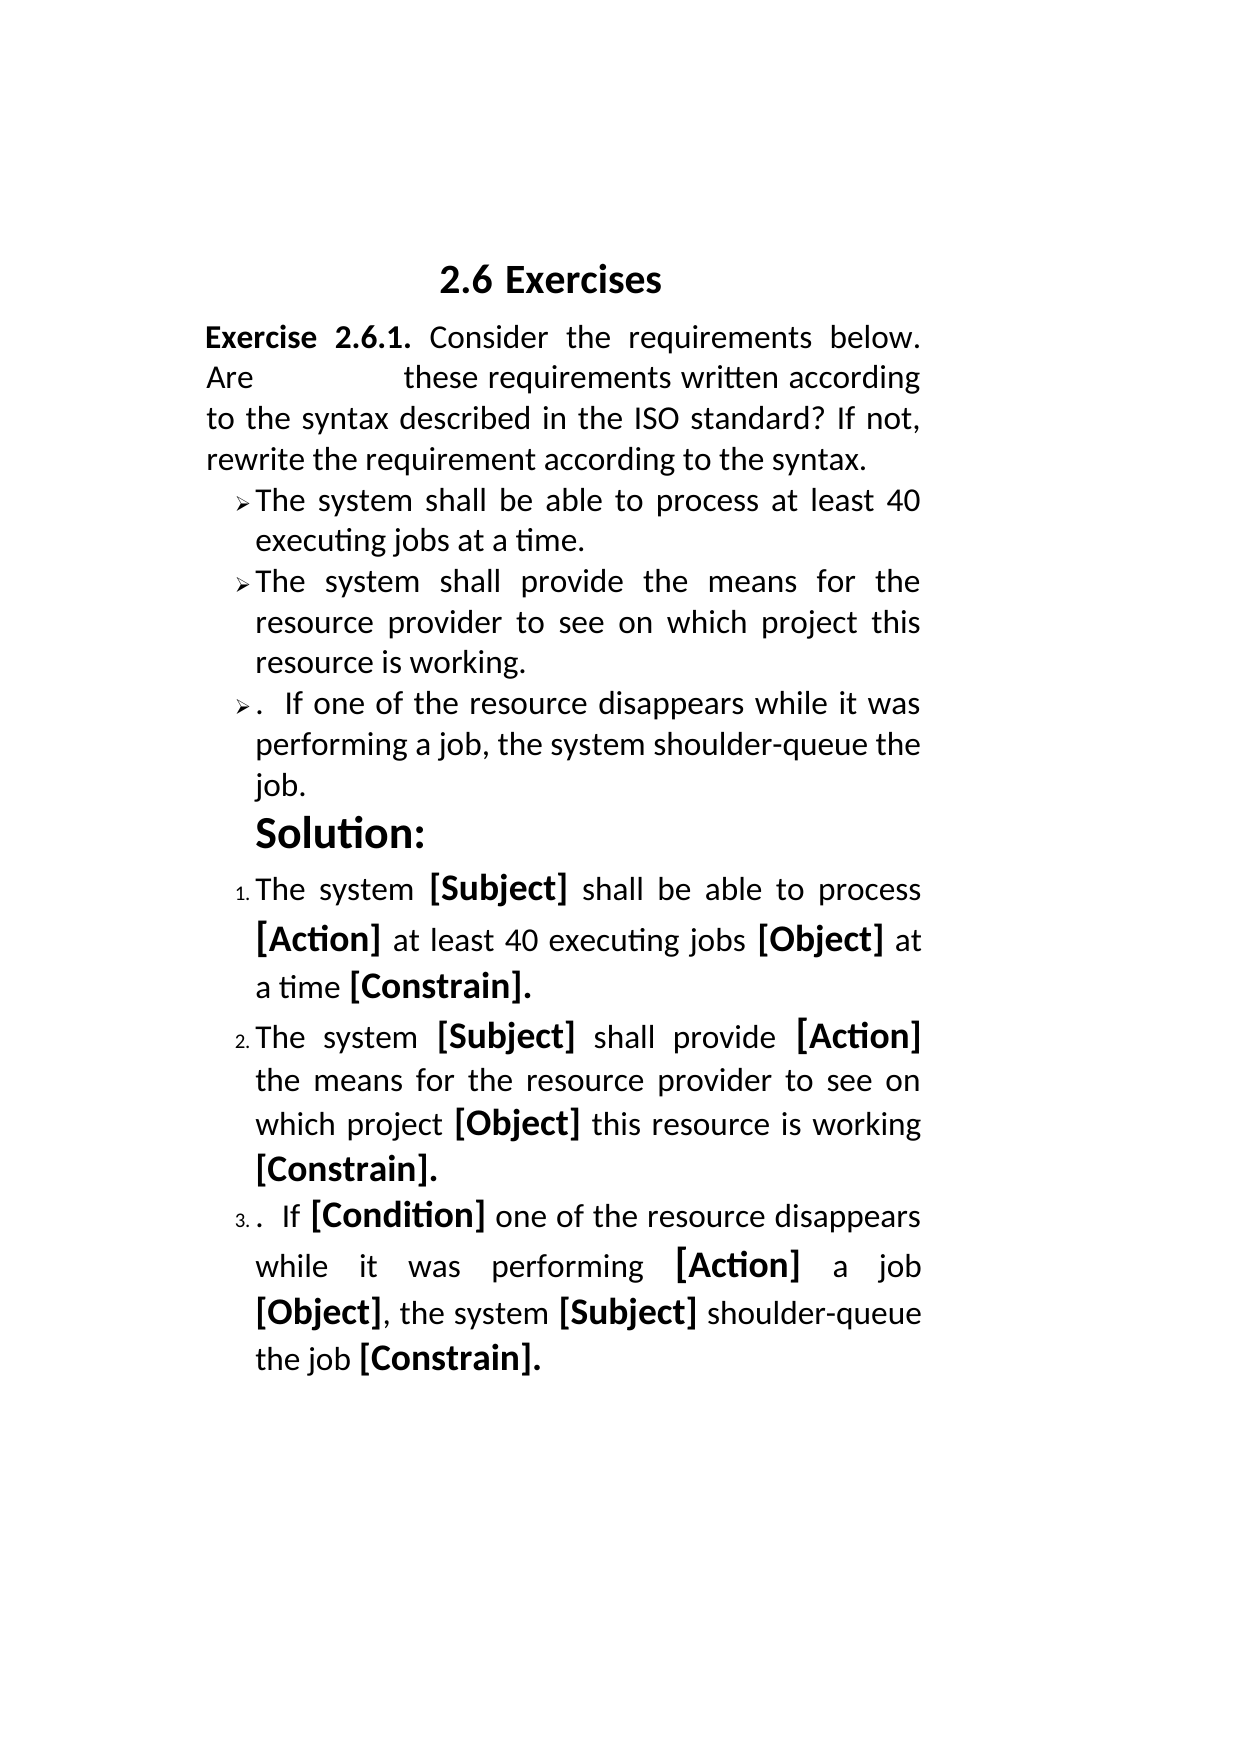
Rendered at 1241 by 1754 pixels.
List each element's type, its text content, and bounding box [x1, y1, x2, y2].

text Solution: [255, 804, 922, 860]
list The system [Subject] shall provide [Action] the means for the resource provider to see on which project [Object] this resource is working [Constrain]. [234, 1008, 922, 1191]
list The system shall provide the means for the resource provider to see on which project this resource is working. [234, 560, 922, 682]
subtitle 2.6 Exercises [203, 253, 922, 304]
text Exercise 2.6.1. Consider the requirements below. Are these requirements written according to the syntax described in the ISO standard? If not, rewrite the requirement according to the syntax. [205, 316, 922, 478]
list . If one of the resource disappears while it was performing a job, the system shoulder-queue the job. [234, 682, 922, 804]
list The system [Subject] shall be able to process [Action] at least 40 executing jobs [Object] at a time [Constrain]. [234, 860, 922, 1008]
list The system shall be able to process at least 40 executing jobs at a time. [234, 478, 922, 560]
list . If [Condition] one of the resource disappears while it was performing [Action] a job [Object], the system [Subject] shoulder-queue the job [Constrain]. [234, 1191, 922, 1379]
